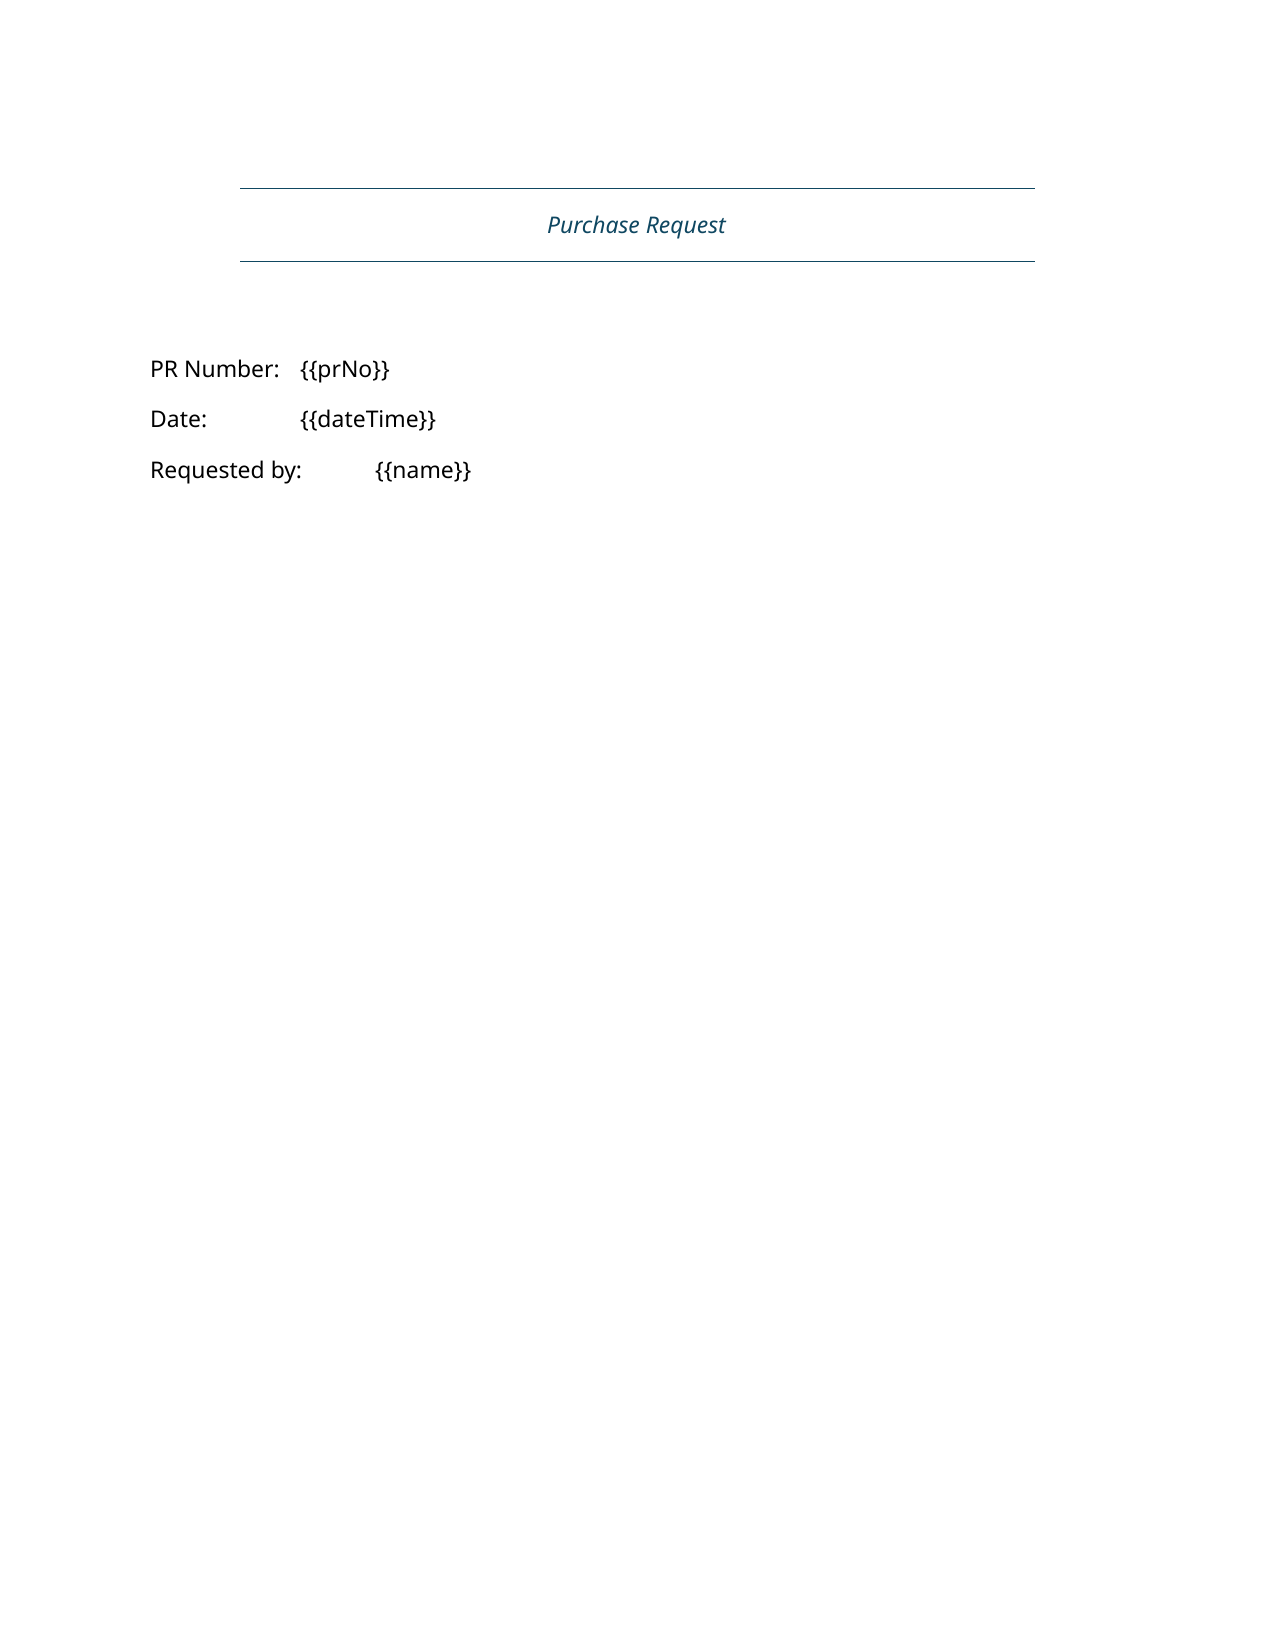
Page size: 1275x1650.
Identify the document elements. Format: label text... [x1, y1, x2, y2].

text PR Number: {{prNo}} [150, 353, 1125, 384]
text Requested by: {{name}} [150, 454, 1125, 485]
text Purchase Request [240, 189, 1035, 261]
text Date: {{dateTime}} [150, 403, 1125, 434]
